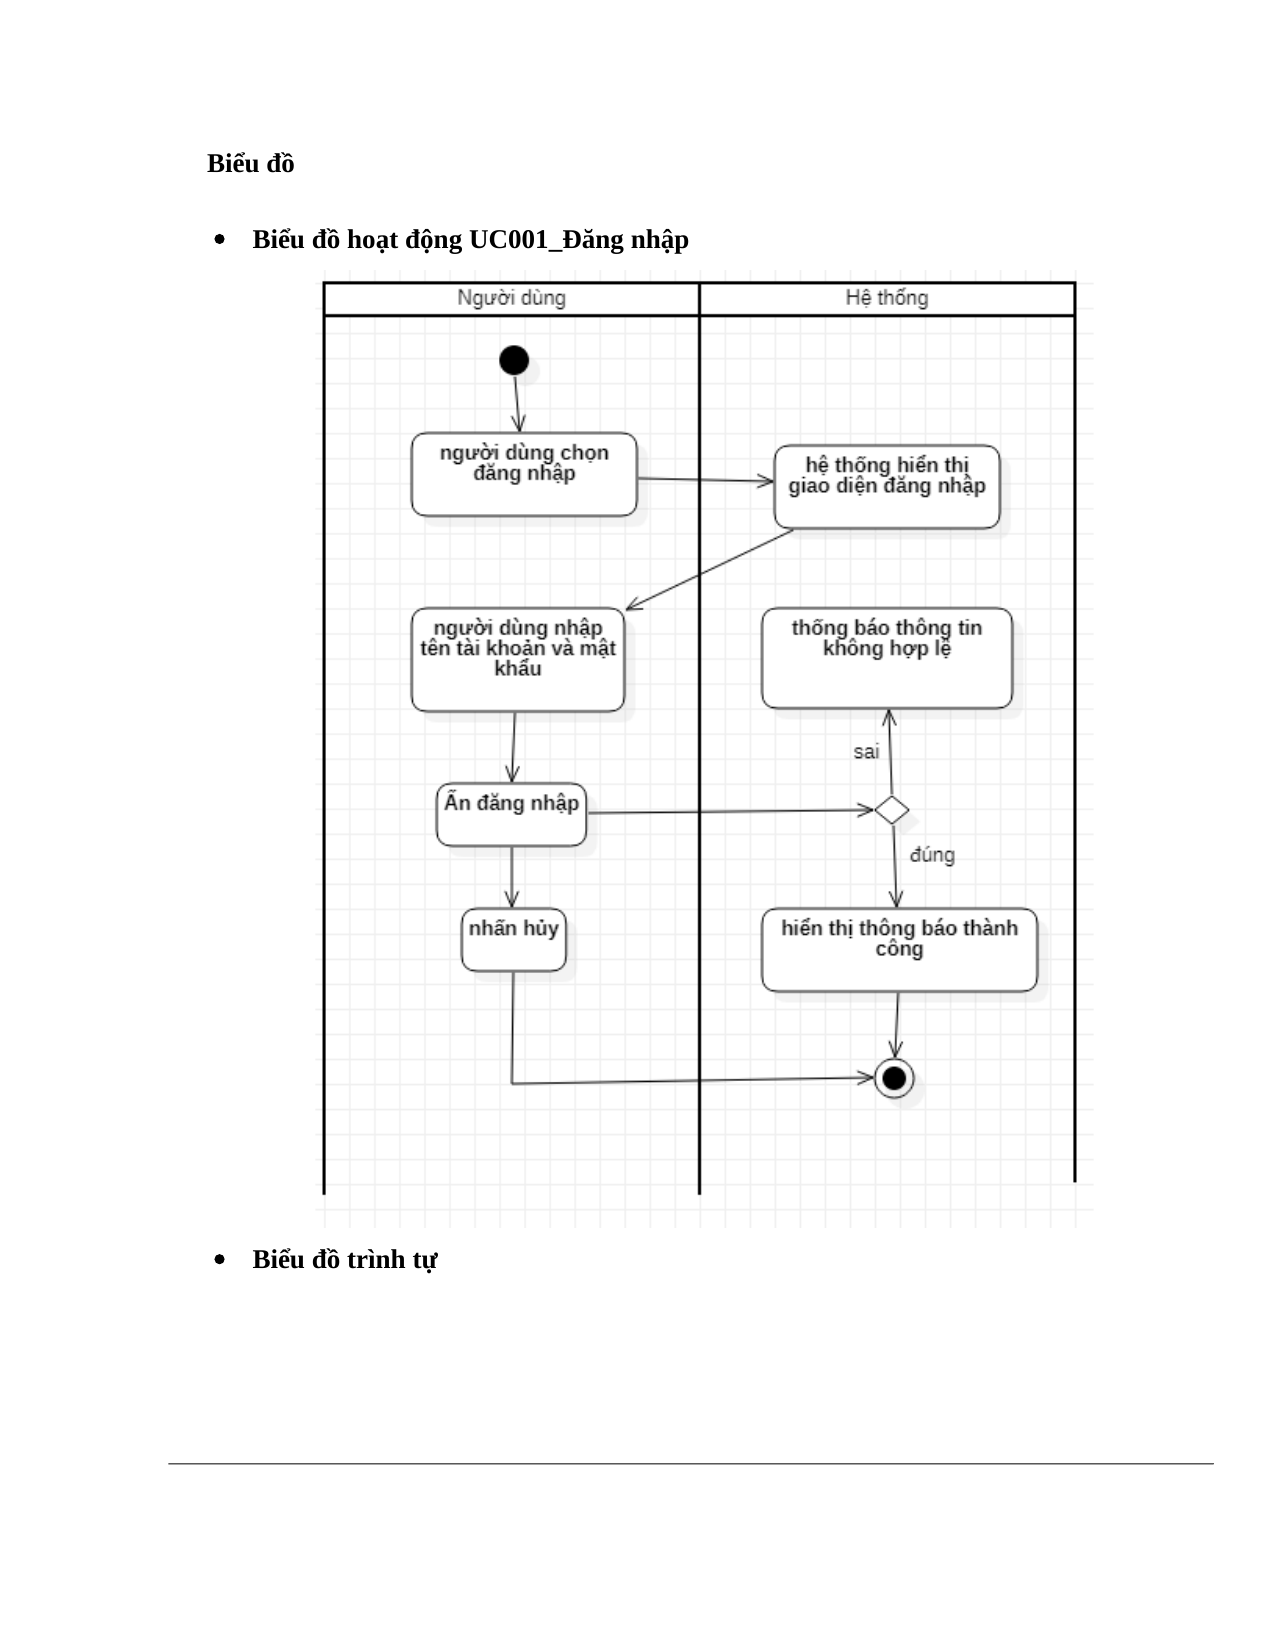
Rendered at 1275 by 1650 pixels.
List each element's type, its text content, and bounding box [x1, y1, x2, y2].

subtitle Biểu đồ [207, 147, 1157, 178]
picture [315, 270, 1094, 1228]
list Biểu đồ trình tự [215, 1243, 1157, 1275]
list Biểu đồ hoạt động UC001_Đăng nhập [215, 223, 1157, 254]
